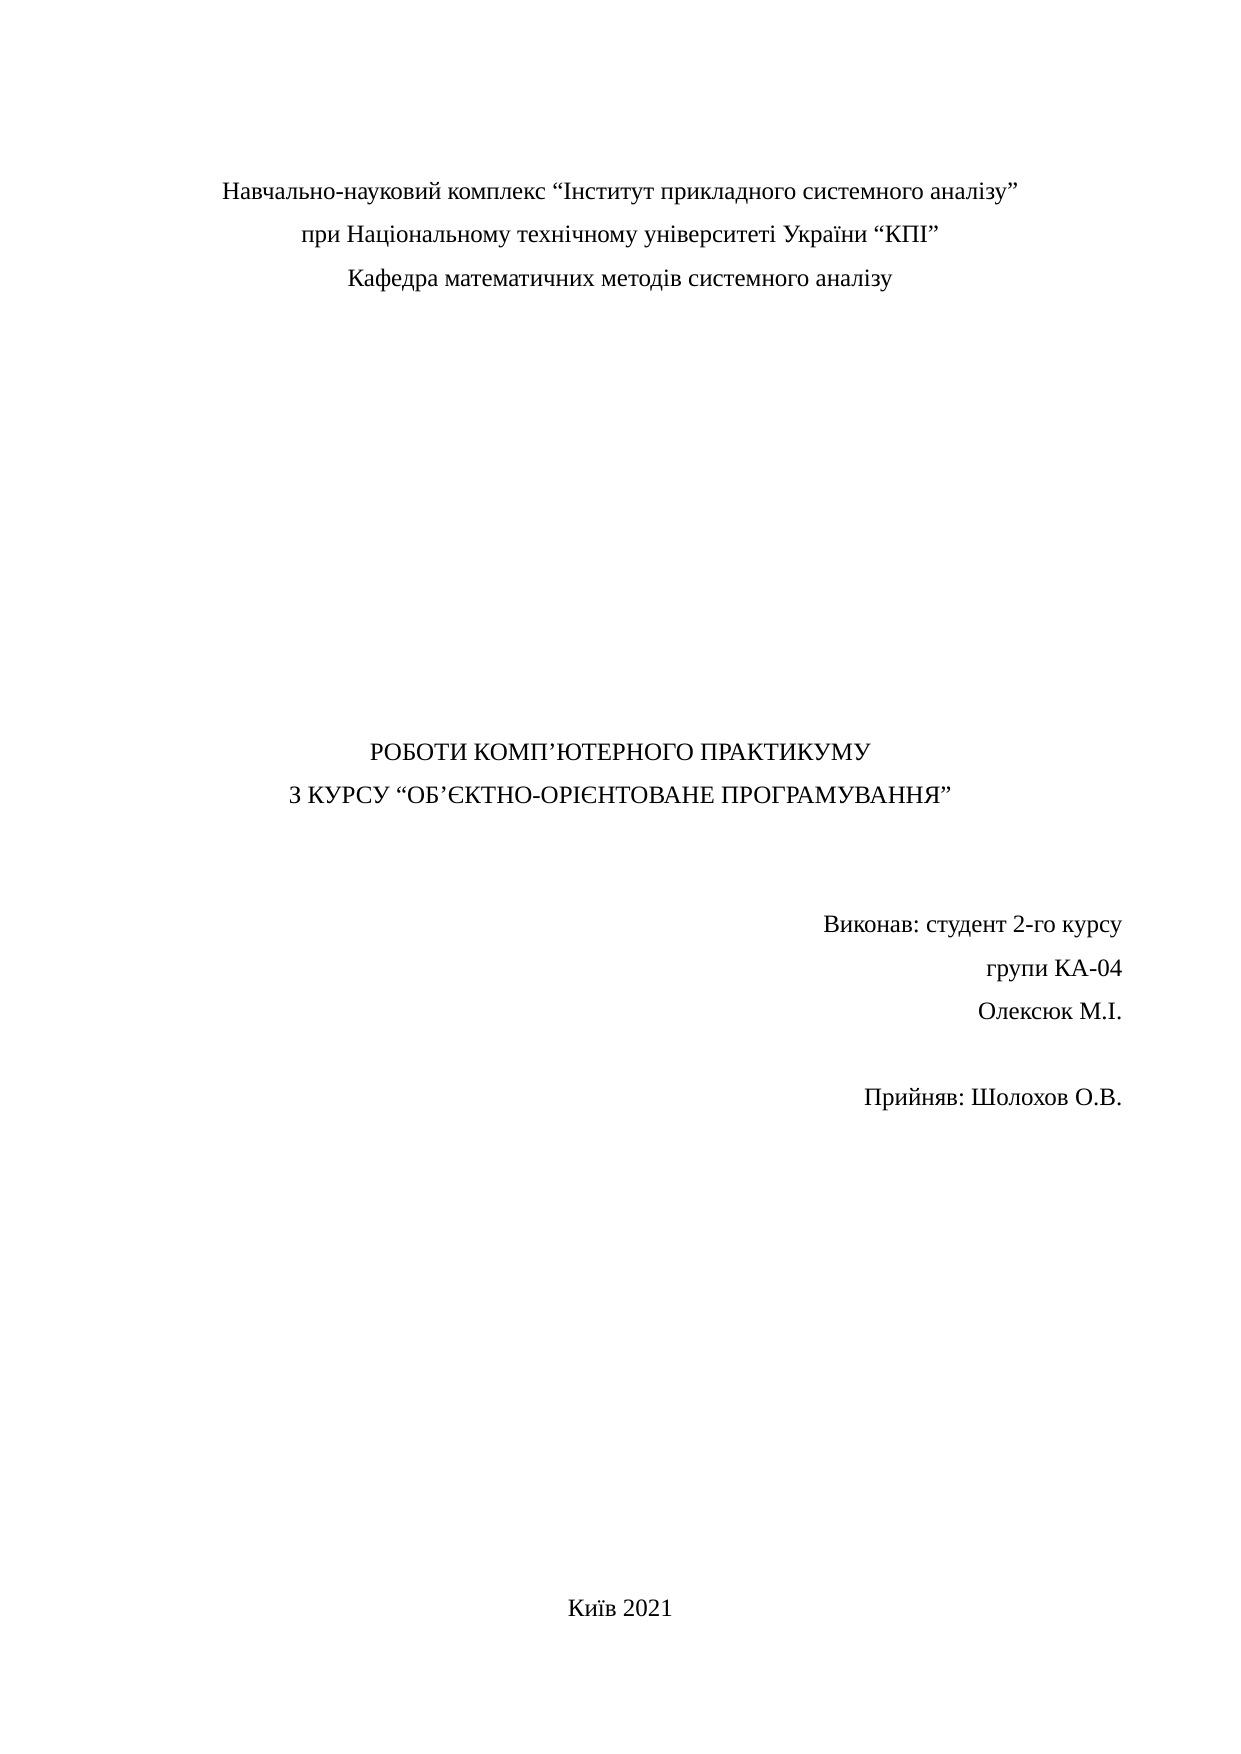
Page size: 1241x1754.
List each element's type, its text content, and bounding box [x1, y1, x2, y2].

text Кафедра математичних методів системного аналізу [118, 263, 1122, 291]
text групи КА-04 [118, 953, 1122, 981]
text РОБОТИ КОМП’ЮТЕРНОГО ПРАКТИКУМУ [118, 737, 1122, 766]
text З КУРСУ “ОБ’ЄКТНО-ОРІЄНТОВАНЕ ПРОГРАМУВАННЯ” [118, 780, 1122, 809]
text при Національному технічному університеті України “КПІ” [118, 219, 1122, 248]
text Навчально-науковий комплекс “Інститут прикладного системного аналізу” [118, 176, 1122, 205]
text Прийняв: Шолохов О.В. [118, 1082, 1122, 1111]
text Олексюк М.І. [118, 996, 1122, 1024]
text Виконав: студент 2-го курсу [118, 909, 1122, 938]
